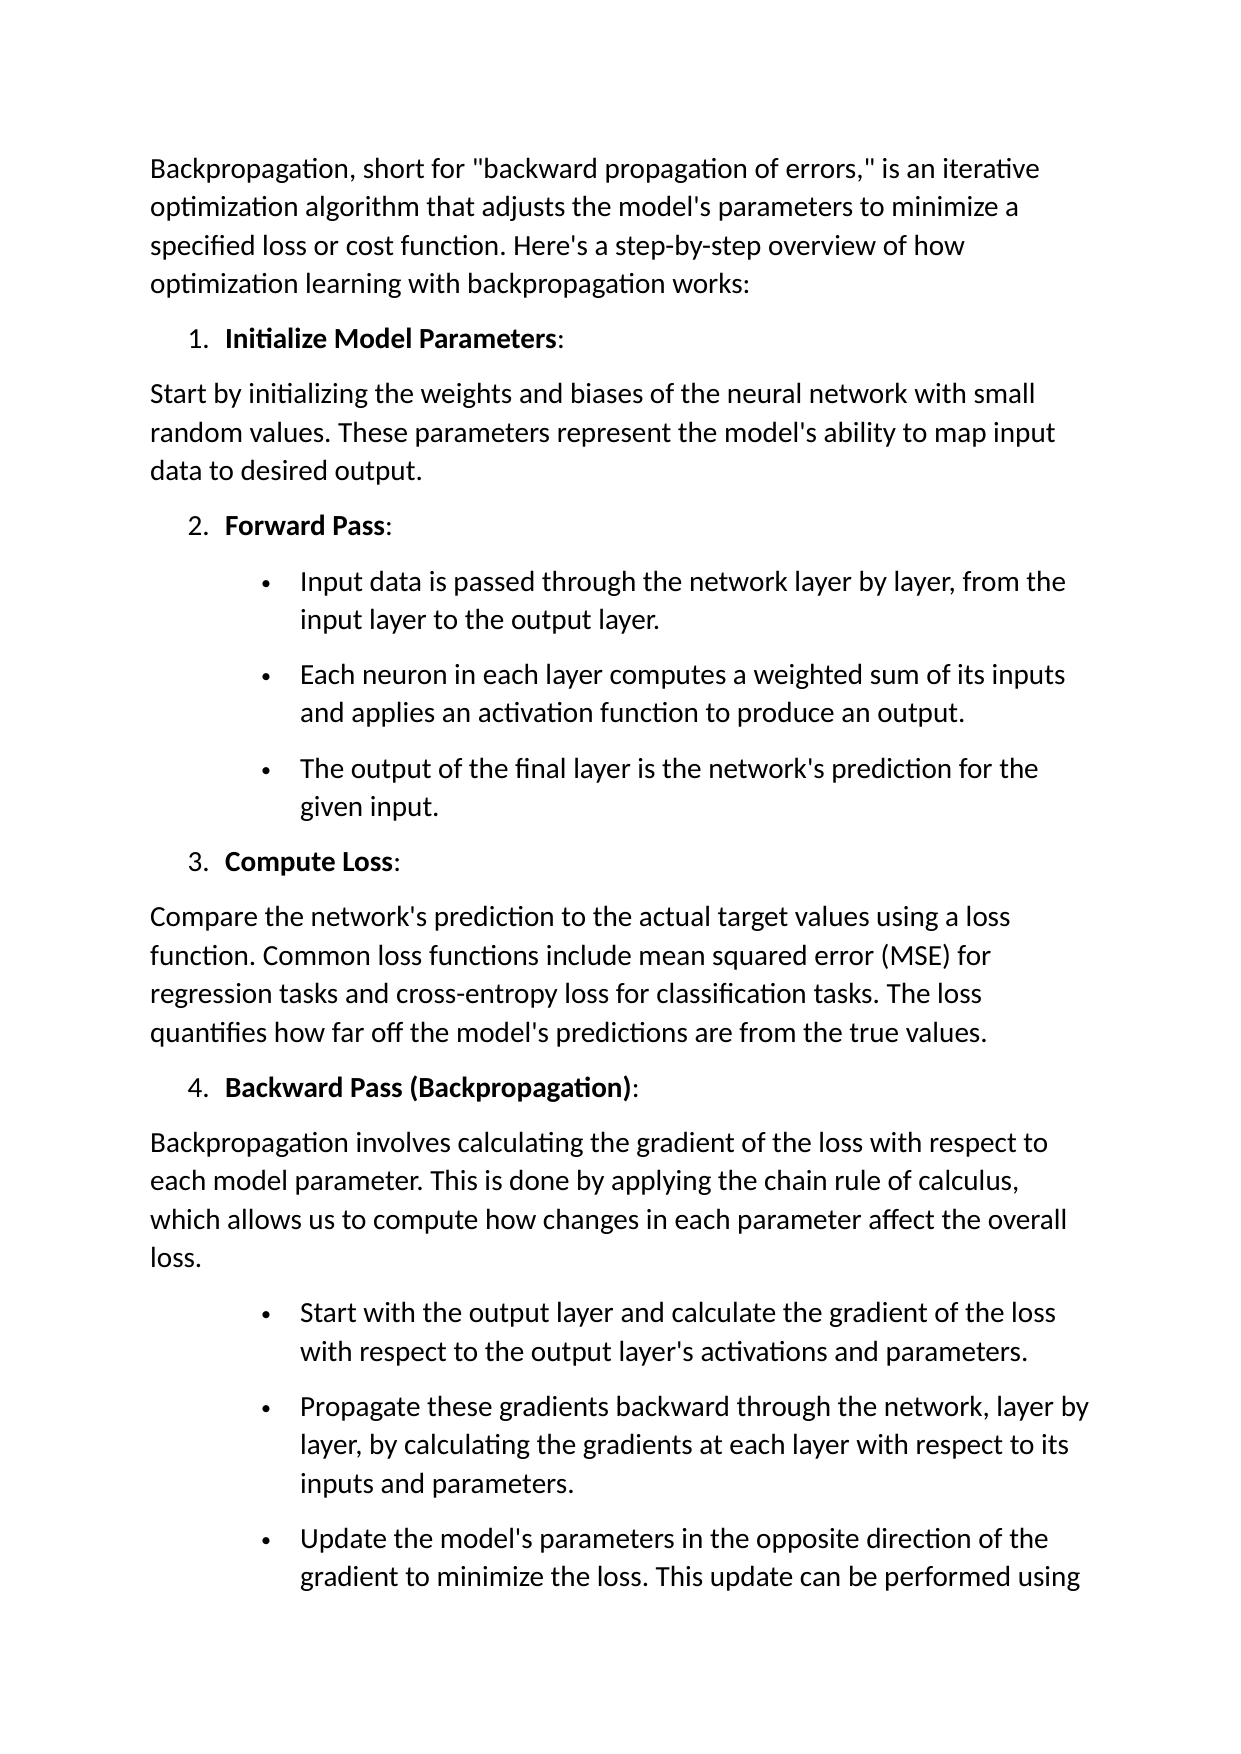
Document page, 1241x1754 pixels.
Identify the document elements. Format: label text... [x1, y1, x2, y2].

list Compute Loss: [187, 843, 1090, 879]
list Each neuron in each layer computes a weighted sum of its inputs and applies an activation function to produce an output. [262, 656, 1090, 730]
list Backward Pass (Backpropagation): [187, 1069, 1090, 1104]
text Backpropagation involves calculating the gradient of the loss with respect to each model parameter. This is done by applying the chain rule of calculus, which allows us to compute how changes in each parameter affect the overall loss. [150, 1124, 1090, 1275]
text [150, 150, 1090, 301]
list The output of the final layer is the network's prediction for the given input. [262, 750, 1090, 824]
list Input data is passed through the network layer by layer, from the input layer to the output layer. [262, 563, 1090, 637]
text Compare the network's prediction to the actual target values using a loss function. Common loss functions include mean squared error (MSE) for regression tasks and cross-entropy loss for classification tasks. The loss quantifies how far off the model's predictions are from the true values. [150, 898, 1090, 1049]
list Forward Pass: [187, 507, 1090, 543]
text Start by initializing the weights and biases of the neural network with small random values. These parameters represent the model's ability to map input data to desired output. [150, 376, 1090, 488]
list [262, 1520, 1090, 1594]
list Start with the output layer and calculate the gradient of the loss with respect to the output layer's activations and parameters. [262, 1294, 1090, 1368]
list Initialize Model Parameters: [187, 320, 1090, 356]
list Propagate these gradients backward through the network, layer by layer, by calculating the gradients at each layer with respect to its inputs and parameters. [262, 1388, 1090, 1500]
